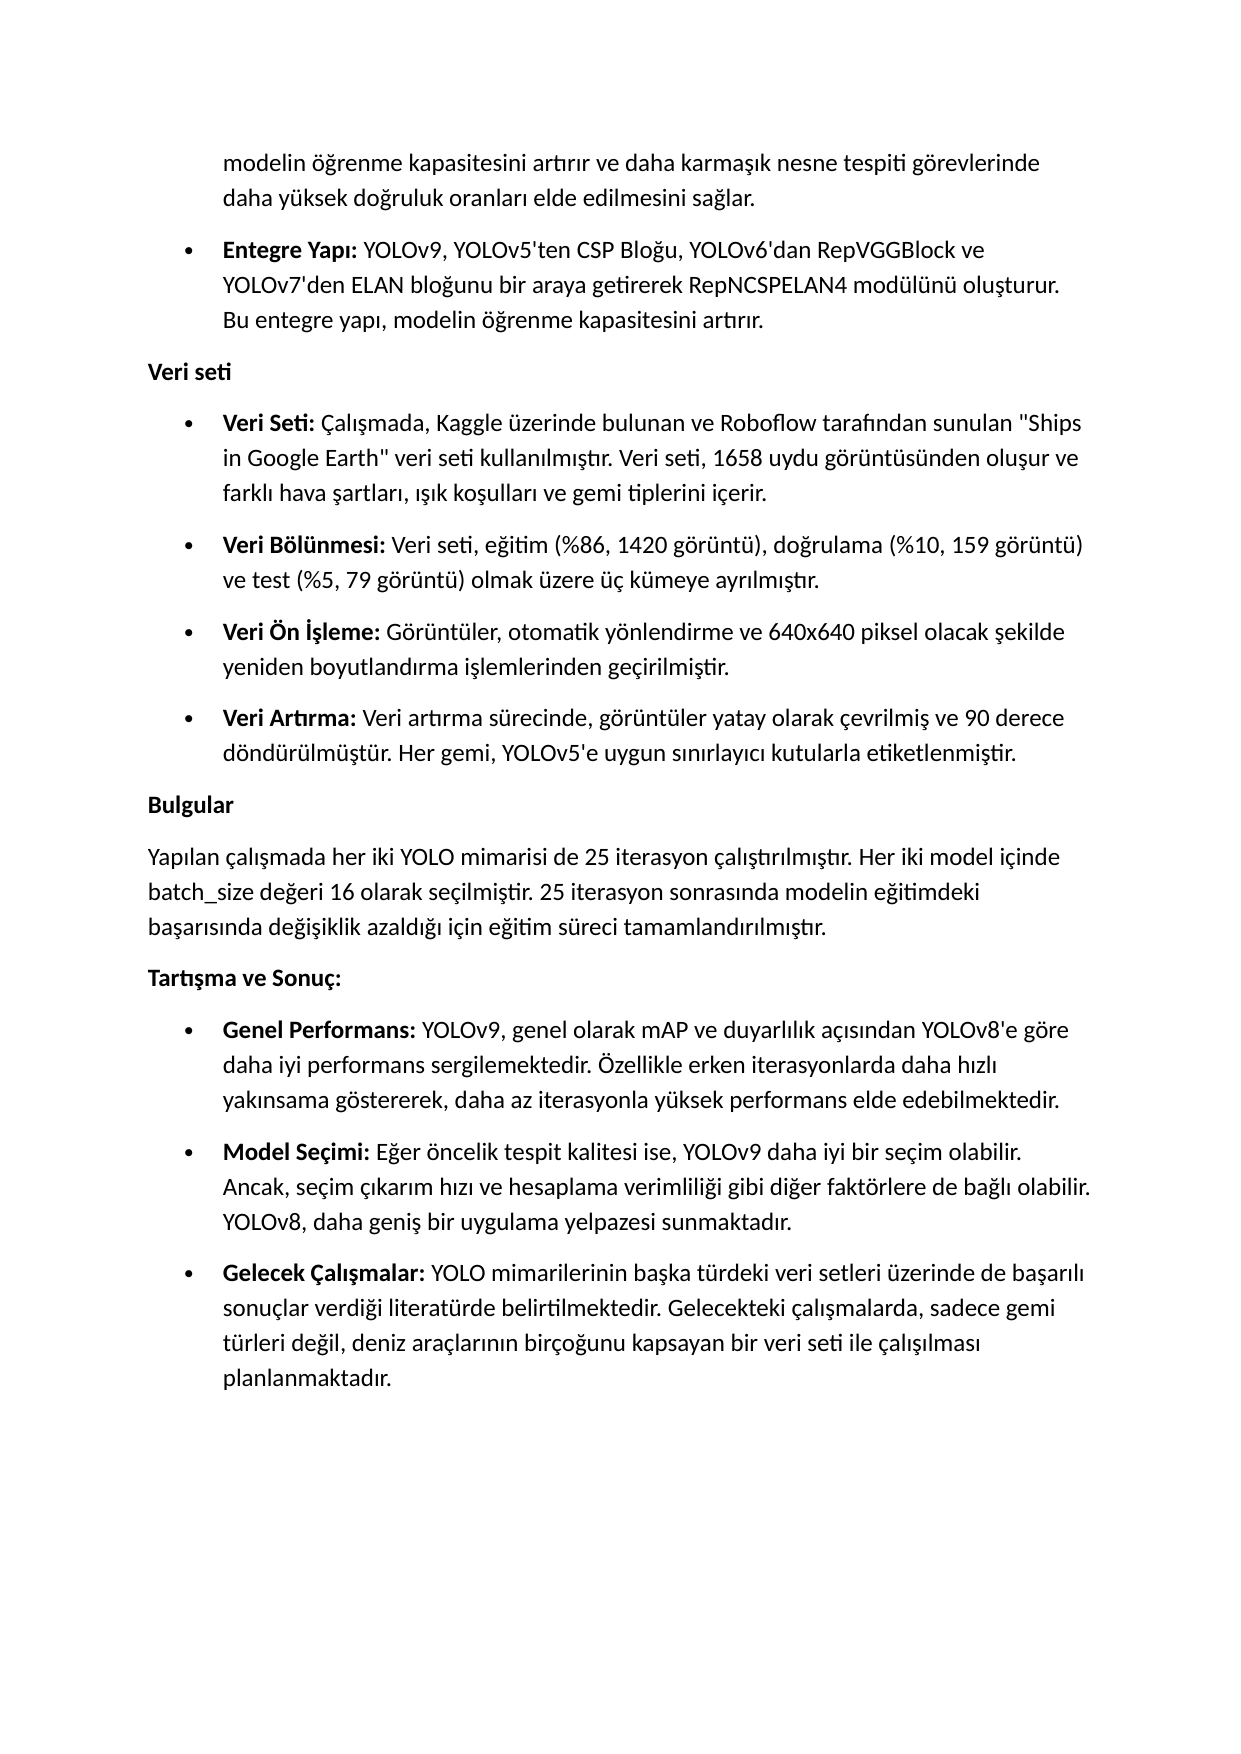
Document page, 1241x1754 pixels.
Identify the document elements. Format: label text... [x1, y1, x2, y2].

list Veri Seti: Çalışmada, Kaggle üzerinde bulunan ve Roboflow tarafından sunulan "Ships in Google Earth" veri seti kullanılmıştır. Veri seti, 1658 uydu görüntüsünden oluşur ve farklı hava şartları, ışık koşulları ve gemi tiplerini içerir. [185, 408, 1093, 508]
list Genel Performans: YOLOv9, genel olarak mAP ve duyarlılık açısından YOLOv8'e göre daha iyi performans sergilemektedir. Özellikle erken iterasyonlarda daha hızlı yakınsama göstererek, daha az iterasyonla yüksek performans elde edebilmektedir. [185, 1014, 1093, 1115]
list Veri Bölünmesi: Veri seti, eğitim (%86, 1420 görüntü), doğrulama (%10, 159 görüntü) ve test (%5, 79 görüntü) olmak üzere üç kümeye ayrılmıştır. [185, 529, 1093, 595]
list Veri Artırma: Veri artırma sürecinde, görüntüler yatay olarak çevrilmiş ve 90 derece döndürülmüştür. Her gemi, YOLOv5'e uygun sınırlayıcı kutularla etiketlenmiştir. [185, 703, 1093, 768]
list Model Seçimi: Eğer öncelik tespit kalitesi ise, YOLOv9 daha iyi bir seçim olabilir. Ancak, seçim çıkarım hızı ve hesaplama verimliliği gibi diğer faktörlere de bağlı olabilir. YOLOv8, daha geniş bir uygulama yelpazesi sunmaktadır. [185, 1136, 1093, 1236]
text Bulgular [148, 789, 1093, 820]
list Entegre Yapı: YOLOv9, YOLOv5'ten CSP Bloğu, YOLOv6'dan RepVGGBlock ve YOLOv7'den ELAN bloğunu bir araya getirerek RepNCSPELAN4 modülünü oluşturur. Bu entegre yapı, modelin öğrenme kapasitesini artırır. [185, 234, 1093, 335]
text Tartışma ve Sonuç: [148, 963, 1093, 993]
list Gelecek Çalışmalar: YOLO mimarilerinin başka türdeki veri setleri üzerinde de başarılı sonuçlar verdiği literatürde belirtilmektedir. Gelecekteki çalışmalarda, sadece gemi türleri değil, deniz araçlarının birçoğunu kapsayan bir veri seti ile çalışılması planlanmaktadır. [185, 1258, 1093, 1393]
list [185, 148, 1093, 213]
text Yapılan çalışmada her iki YOLO mimarisi de 25 iterasyon çalıştırılmıştır. Her iki model içinde batch_size değeri 16 olarak seçilmiştir. 25 iterasyon sonrasında modelin eğitimdeki başarısında değişiklik azaldığı için eğitim süreci tamamlandırılmıştır. [148, 841, 1093, 941]
list Veri Ön İşleme: Görüntüler, otomatik yönlendirme ve 640x640 piksel olacak şekilde yeniden boyutlandırma işlemlerinden geçirilmiştir. [185, 616, 1093, 681]
text Veri seti [148, 356, 1093, 386]
